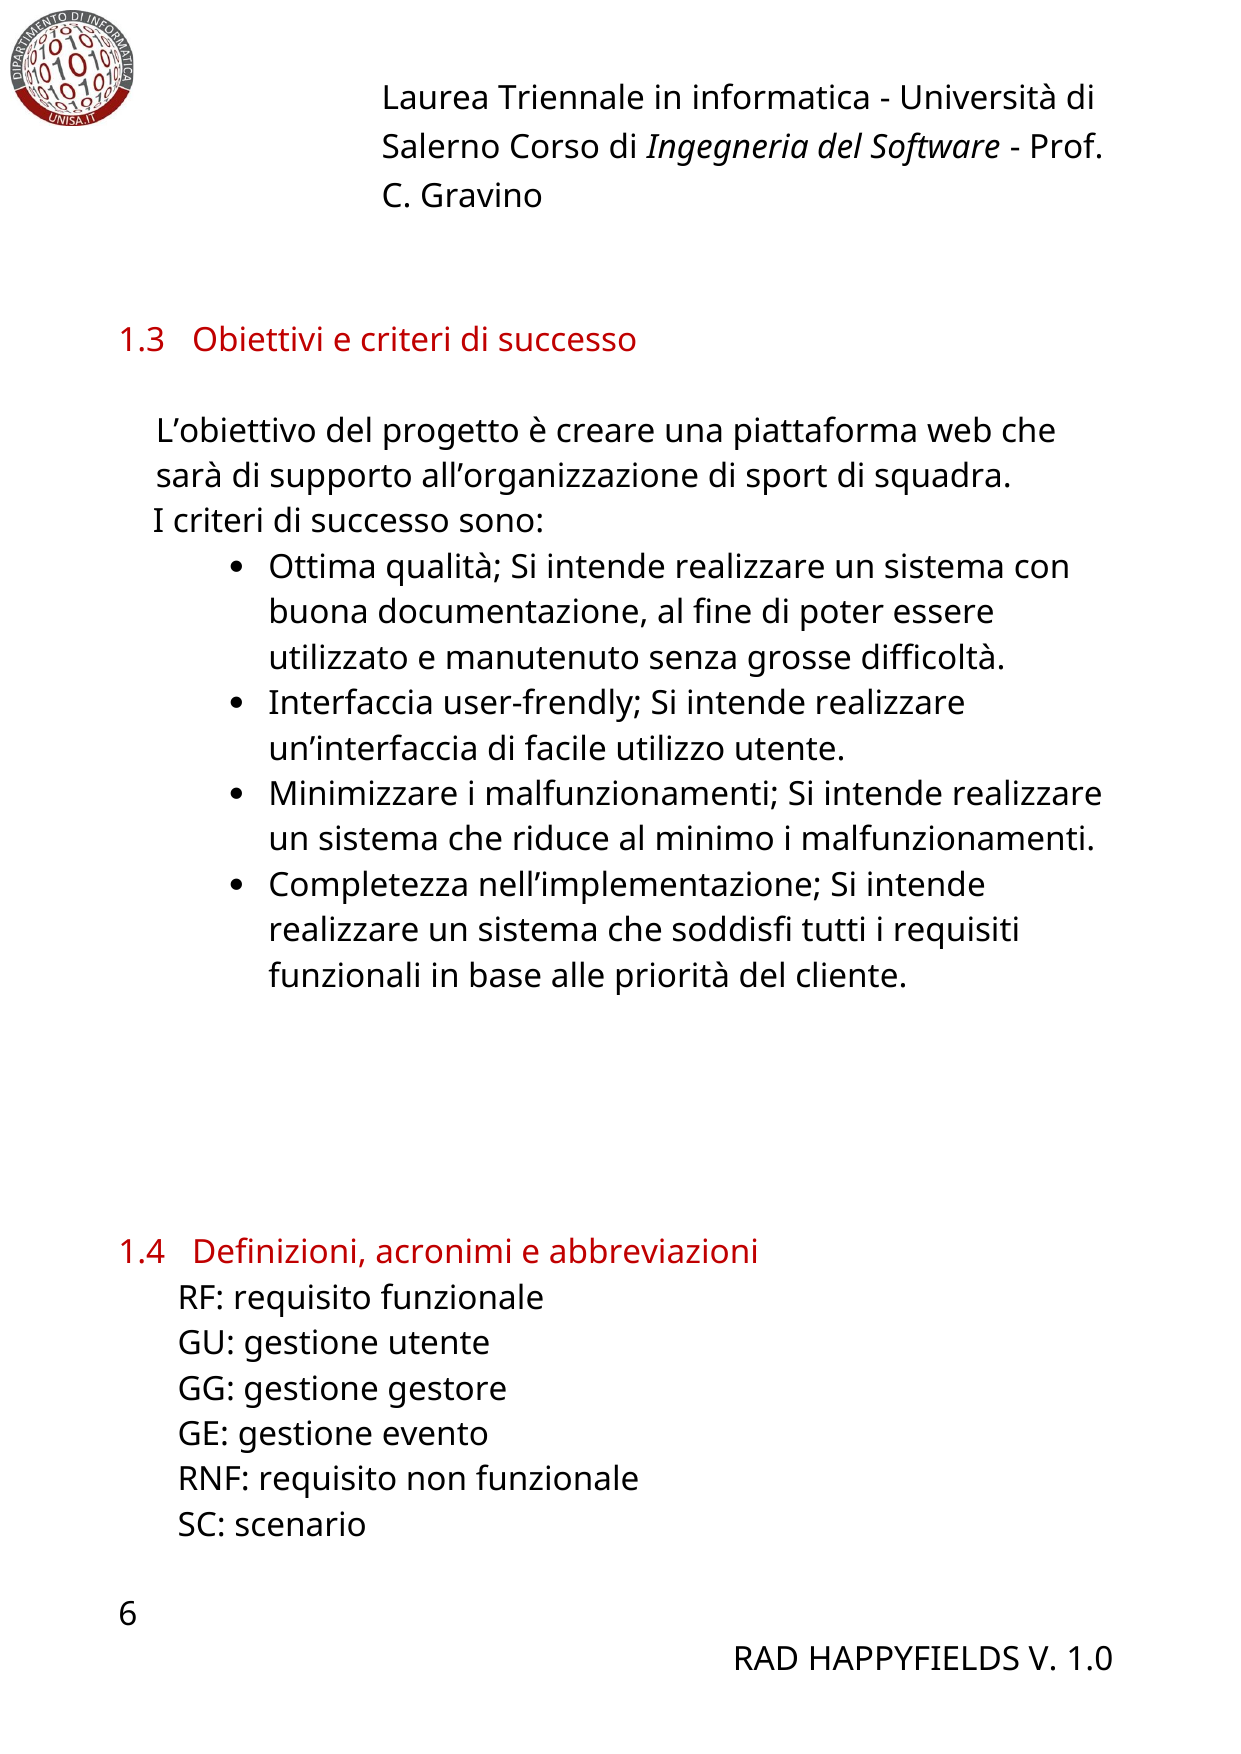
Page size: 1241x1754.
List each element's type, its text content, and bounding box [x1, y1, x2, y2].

text GE: gestione evento [118, 1410, 1122, 1455]
subtitle Definizioni, acronimi e abbreviazioni [118, 1228, 1122, 1273]
text GG: gestione gestore [118, 1364, 1122, 1410]
text RNF: requisito non funzionale [118, 1455, 1122, 1501]
list Ottima qualità; Si intende realizzare un sistema con buona documentazione, al fine di poter essere utilizzato e manutenuto senza grosse difficoltà. [231, 543, 1122, 679]
list Minimizzare i malfunzionamenti; Si intende realizzare un sistema che riduce al minimo i malfunzionamenti. [231, 770, 1122, 861]
subtitle Obiettivi e criteri di successo [118, 316, 1122, 361]
text L’obiettivo del progetto è creare una piattaforma web che sarà di supporto all’organizzazione di sport di squadra. [156, 406, 1122, 497]
text RF: requisito funzionale [118, 1273, 1122, 1319]
text I criteri di successo sono: [118, 497, 1122, 543]
text SC: scenario [118, 1501, 1122, 1546]
text GU: gestione utente [118, 1319, 1122, 1364]
picture [10, 10, 134, 126]
list Completezza nell’implementazione; Si intende realizzare un sistema che soddisfi tutti i requisiti funzionali in base alle priorità del cliente. [231, 861, 1122, 997]
list Interfaccia user-frendly; Si intende realizzare un’interfaccia di facile utilizzo utente. [231, 679, 1122, 770]
